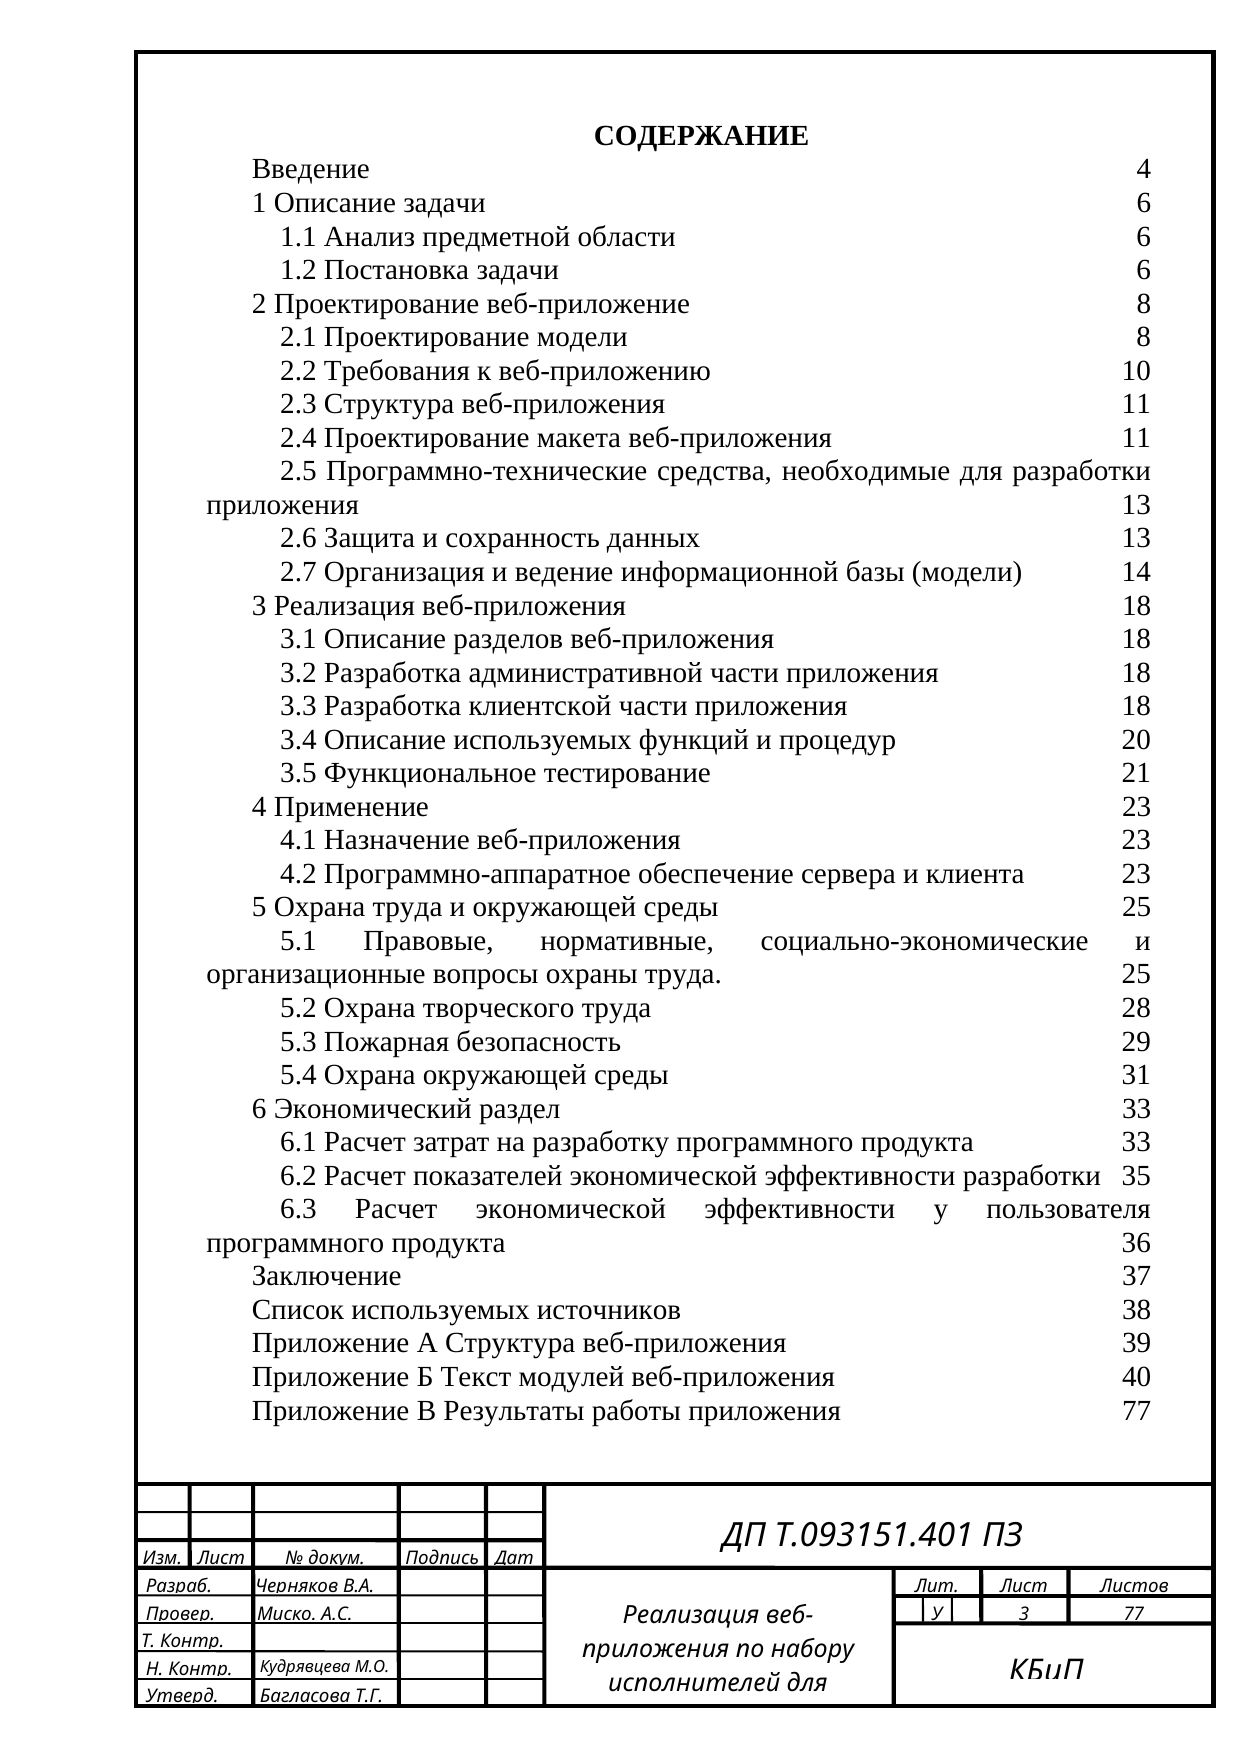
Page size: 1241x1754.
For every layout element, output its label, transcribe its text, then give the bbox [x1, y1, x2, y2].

text 1.2 Постановка задачи 6 [206, 252, 1152, 286]
text 3.5 Функциональное тестирование 21 [206, 755, 1152, 789]
text Заключение 37 [177, 1258, 1152, 1292]
text СОДЕРЖАНИЕ [177, 118, 1152, 152]
text 2.2 Требования к веб-приложению 10 [206, 353, 1152, 386]
text 2.1 Проектирование модели 8 [206, 319, 1152, 353]
text Приложение В Результаты работы приложения 77 [177, 1393, 1152, 1426]
text 3.1 Описание разделов веб-приложения 18 [206, 621, 1152, 655]
text 2.5 Программно-технические средства, необходимые для разработки приложения 13 [206, 453, 1152, 521]
text 2 Проектирование веб-приложение 8 [177, 286, 1152, 319]
text Введение 4 [177, 152, 1152, 185]
text Приложение А Структура веб-приложения 39 [177, 1326, 1152, 1359]
text Список используемых источников 38 [177, 1292, 1152, 1326]
text 1 Описание задачи 6 [177, 185, 1152, 219]
text 2.3 Структура веб-приложения 11 [206, 386, 1152, 420]
text 5.4 Охрана окружающей среды 31 [206, 1057, 1152, 1091]
text 5.1 Правовые, нормативные, социально-экономические и организационные вопросы охраны труда. 25 [206, 923, 1152, 990]
text 2.4 Проектирование макета веб-приложения 11 [206, 420, 1152, 453]
text 3 Реализация веб-приложения 18 [177, 588, 1152, 621]
text 5.3 Пожарная безопасность 29 [206, 1024, 1152, 1057]
text 6.2 Расчет показателей экономической эффективности разработки 35 [206, 1158, 1152, 1191]
text 6.3 Расчет экономической эффективности у пользователя программного продукта 36 [206, 1191, 1152, 1258]
text 1.1 Анализ предметной области 6 [206, 219, 1152, 252]
text 5 Охрана труда и окружающей среды 25 [177, 889, 1152, 923]
text 2.6 Защита и сохранность данных 13 [206, 521, 1152, 554]
text 6.1 Расчет затрат на разработку программного продукта 33 [206, 1124, 1152, 1158]
text 3.3 Разработка клиентской части приложения 18 [206, 688, 1152, 722]
text 3.4 Описание используемых функций и процедур 20 [206, 722, 1152, 755]
text 4.1 Назначение веб-приложения 23 [206, 822, 1152, 856]
text 4.2 Программно-аппаратное обеспечение сервера и клиента 23 [206, 856, 1152, 889]
text 4 Применение 23 [177, 789, 1152, 822]
text 6 Экономический раздел 33 [177, 1091, 1152, 1124]
text Приложение Б Текст модулей веб-приложения 40 [177, 1359, 1152, 1393]
text 5.2 Охрана творческого труда 28 [206, 990, 1152, 1024]
text 3.2 Разработка административной части приложения 18 [206, 655, 1152, 688]
text 2.7 Организация и ведение информационной базы (модели) 14 [206, 554, 1152, 588]
